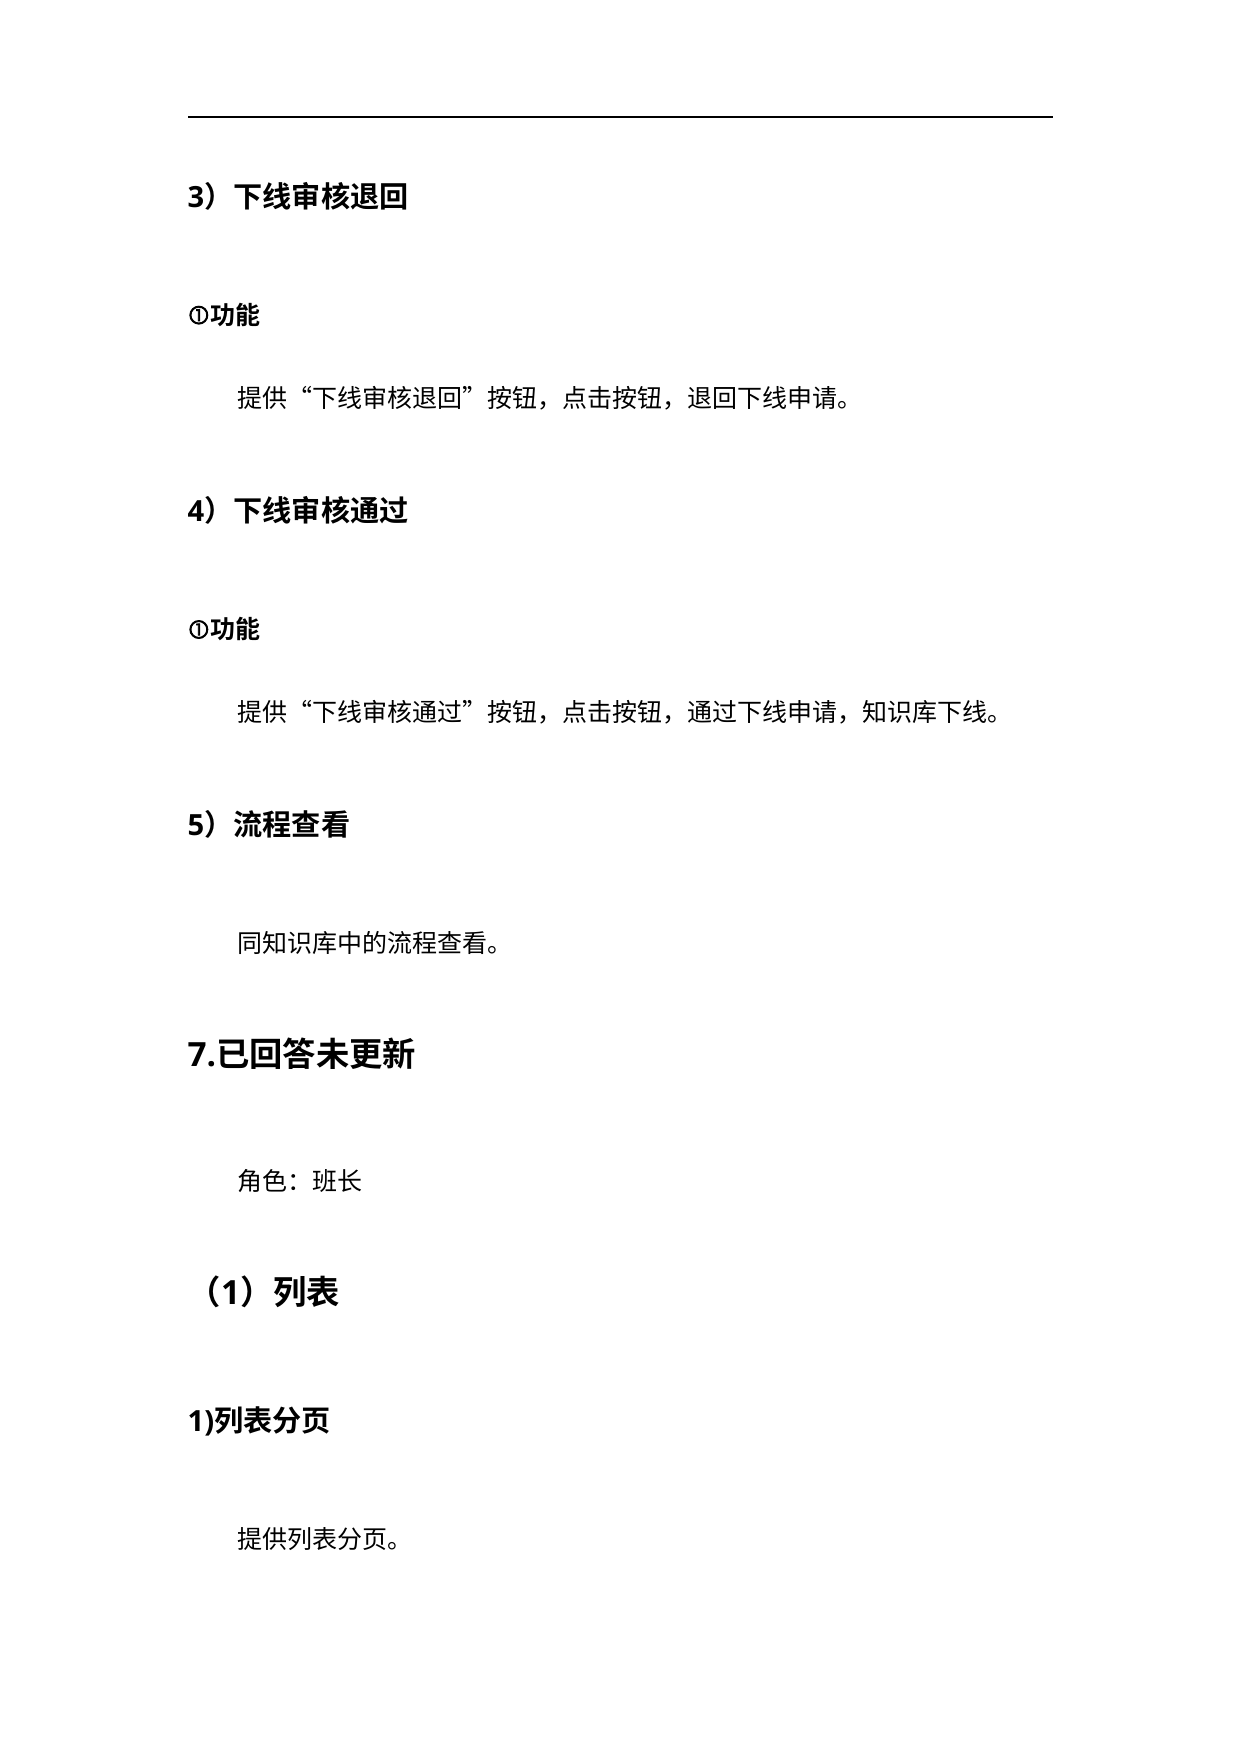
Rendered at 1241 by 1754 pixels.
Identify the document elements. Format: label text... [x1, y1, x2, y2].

subtitle 4）下线审核通过 [187, 476, 1053, 541]
text 提供“下线审核通过”按钮，点击按钮，通过下线申请，知识库下线。 [187, 678, 1053, 743]
subtitle 7.已回答未更新 [187, 1019, 1053, 1084]
text 功能 [187, 281, 1053, 346]
text 提供“下线审核退回”按钮，点击按钮，退回下线申请。 [187, 364, 1053, 429]
subtitle 3）下线审核退回 [187, 162, 1053, 227]
subtitle 5）流程查看 [187, 791, 1053, 856]
text 功能 [187, 595, 1053, 660]
subtitle （1）列表 [187, 1257, 1053, 1322]
text 角色：班长 [187, 1147, 1053, 1212]
text 提供列表分页。 [187, 1506, 1053, 1571]
subtitle 1)列表分页 [187, 1387, 1053, 1452]
text 同知识库中的流程查看。 [187, 909, 1053, 974]
